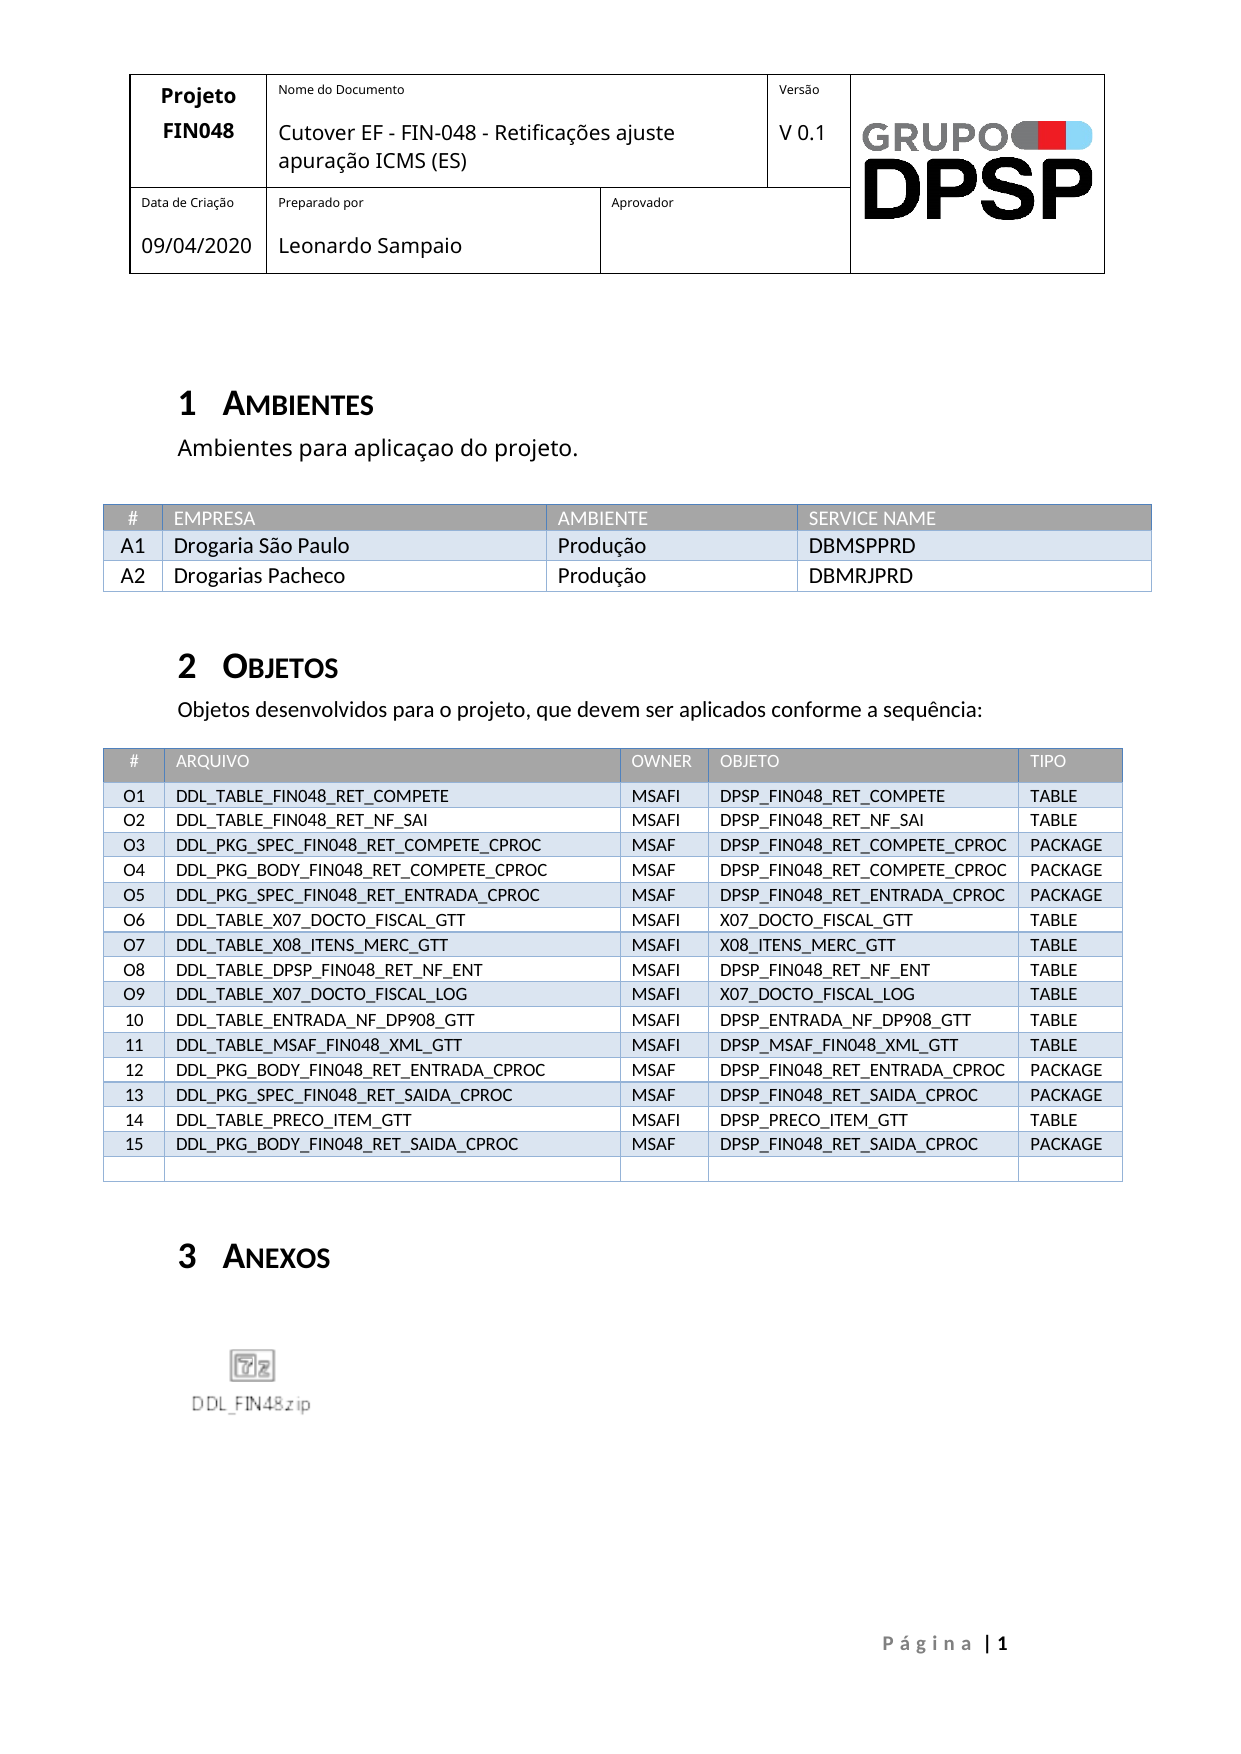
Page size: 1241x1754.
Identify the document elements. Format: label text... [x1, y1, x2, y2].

table_cell O1 [104, 783, 164, 807]
table_cell TABLE [1019, 957, 1122, 981]
table_cell 11 [104, 1033, 164, 1057]
table_cell O2 [104, 808, 164, 832]
table_cell DDL_PKG_SPEC_FIN048_RET_ENTRADA_CPROC [165, 883, 620, 907]
subtitle Anexos [177, 1232, 1063, 1277]
table_cell Produção [547, 531, 797, 560]
table_cell X08_ITENS_MERC_GTT [709, 933, 1018, 956]
table_cell 12 [104, 1058, 164, 1081]
table_cell DDL_PKG_BODY_FIN048_RET_ENTRADA_CPROC [165, 1058, 620, 1081]
table_cell [1019, 1157, 1122, 1181]
table_cell DDL_TABLE_FIN048_RET_NF_SAI [165, 808, 620, 832]
table_cell [165, 1157, 620, 1181]
table_cell MSAFI [621, 1007, 708, 1032]
table_cell MSAF [621, 857, 708, 882]
table_cell DDL_TABLE_ENTRADA_NF_DP908_GTT [165, 1007, 620, 1032]
table_cell 15 [104, 1132, 164, 1156]
table_cell MSAFI [621, 1107, 708, 1131]
table_cell MSAF [621, 1083, 708, 1106]
table_header ARQUIVO [165, 749, 620, 782]
table_cell DDL_TABLE_X08_ITENS_MERC_GTT [165, 933, 620, 956]
table_cell DPSP_FIN048_RET_NF_ENT [709, 957, 1018, 981]
table_cell DDL_PKG_BODY_FIN048_RET_COMPETE_CPROC [165, 857, 620, 882]
table_cell DDL_TABLE_PRECO_ITEM_GTT [165, 1107, 620, 1131]
table_cell MSAF [621, 1058, 708, 1081]
table_cell MSAF [621, 1132, 708, 1156]
table_cell DDL_PKG_BODY_FIN048_RET_SAIDA_CPROC [165, 1132, 620, 1156]
table_cell PACKAGE [1019, 857, 1122, 882]
table_cell O3 [104, 833, 164, 856]
table_cell DPSP_PRECO_ITEM_GTT [709, 1107, 1018, 1131]
table_header OWNER [621, 749, 708, 782]
table_cell O6 [104, 908, 164, 931]
table_header # [104, 505, 162, 530]
table_cell DPSP_FIN048_RET_COMPETE_CPROC [709, 857, 1018, 882]
table_header TIPO [1019, 749, 1122, 782]
table_cell O4 [104, 857, 164, 882]
table_cell PACKAGE [1019, 1132, 1122, 1156]
table_cell DDL_TABLE_X07_DOCTO_FISCAL_GTT [165, 908, 620, 931]
table_cell TABLE [1019, 1033, 1122, 1057]
table_cell PACKAGE [1019, 883, 1122, 907]
table_cell MSAF [621, 883, 708, 907]
table_cell 13 [104, 1083, 164, 1106]
table_cell DPSP_ENTRADA_NF_DP908_GTT [709, 1007, 1018, 1032]
table_cell DPSP_FIN048_RET_SAIDA_CPROC [709, 1083, 1018, 1106]
table_cell O9 [104, 982, 164, 1006]
table_cell MSAF [621, 833, 708, 856]
subtitle Ambientes [177, 379, 1063, 425]
table_cell 14 [104, 1107, 164, 1131]
table_cell MSAFI [621, 957, 708, 981]
table_cell DDL_PKG_SPEC_FIN048_RET_SAIDA_CPROC [165, 1083, 620, 1106]
text Ambientes para aplicaçao do projeto. [177, 432, 1063, 463]
table_cell TABLE [1019, 908, 1122, 931]
subtitle Objetos [177, 642, 1063, 688]
table_cell DPSP_FIN048_RET_ENTRADA_CPROC [709, 1058, 1018, 1081]
table_cell MSAFI [621, 982, 708, 1006]
table_cell TABLE [1019, 1007, 1122, 1032]
table_cell PACKAGE [1019, 1058, 1122, 1081]
table_cell PACKAGE [1019, 833, 1122, 856]
table_cell X07_DOCTO_FISCAL_LOG [709, 982, 1018, 1006]
table_header EMPRESA [163, 505, 546, 530]
table_cell TABLE [1019, 783, 1122, 807]
picture [862, 121, 1093, 220]
table_cell DPSP_FIN048_RET_COMPETE [709, 783, 1018, 807]
table_cell Drogaria São Paulo [163, 531, 546, 560]
table_cell Produção [547, 561, 797, 591]
table_header SERVICE NAME [798, 505, 1151, 530]
table_header OBJETO [709, 749, 1018, 782]
table_header AMBIENTE [547, 505, 797, 530]
table_cell TABLE [1019, 1107, 1122, 1131]
table_cell DPSP_FIN048_RET_ENTRADA_CPROC [709, 883, 1018, 907]
table_cell [104, 1157, 164, 1181]
text Objetos desenvolvidos para o projeto, que devem ser aplicados conforme a sequência: [177, 695, 1063, 723]
table_cell DDL_TABLE_FIN048_RET_COMPETE [165, 783, 620, 807]
table_cell X07_DOCTO_FISCAL_GTT [709, 908, 1018, 931]
table_cell PACKAGE [1019, 1083, 1122, 1106]
table_cell DDL_TABLE_MSAF_FIN048_XML_GTT [165, 1033, 620, 1057]
table_cell DBMSPPRD [798, 531, 1151, 560]
table_cell DDL_PKG_SPEC_FIN048_RET_COMPETE_CPROC [165, 833, 620, 856]
table_cell MSAFI [621, 908, 708, 931]
table_cell O5 [104, 883, 164, 907]
table_cell TABLE [1019, 982, 1122, 1006]
table_cell O7 [104, 933, 164, 956]
table_cell TABLE [1019, 933, 1122, 956]
table_cell DPSP_MSAF_FIN048_XML_GTT [709, 1033, 1018, 1057]
table_cell DDL_TABLE_DPSP_FIN048_RET_NF_ENT [165, 957, 620, 981]
table_cell MSAFI [621, 808, 708, 832]
table_cell DPSP_FIN048_RET_COMPETE_CPROC [709, 833, 1018, 856]
table_header # [104, 749, 164, 782]
table_cell DBMRJPRD [798, 561, 1151, 591]
table_cell O8 [104, 957, 164, 981]
table_cell Drogarias Pacheco [163, 561, 546, 591]
table_cell MSAFI [621, 1033, 708, 1057]
table_cell 10 [104, 1007, 164, 1032]
table_cell DPSP_FIN048_RET_SAIDA_CPROC [709, 1132, 1018, 1156]
table_cell TABLE [1019, 808, 1122, 832]
table_cell A1 [104, 531, 162, 560]
table_cell [709, 1157, 1018, 1181]
table_cell DDL_TABLE_X07_DOCTO_FISCAL_LOG [165, 982, 620, 1006]
table_cell MSAFI [621, 933, 708, 956]
table_cell DPSP_FIN048_RET_NF_SAI [709, 808, 1018, 832]
table_cell MSAFI [621, 783, 708, 807]
table_cell [621, 1157, 708, 1181]
table_cell A2 [104, 561, 162, 591]
